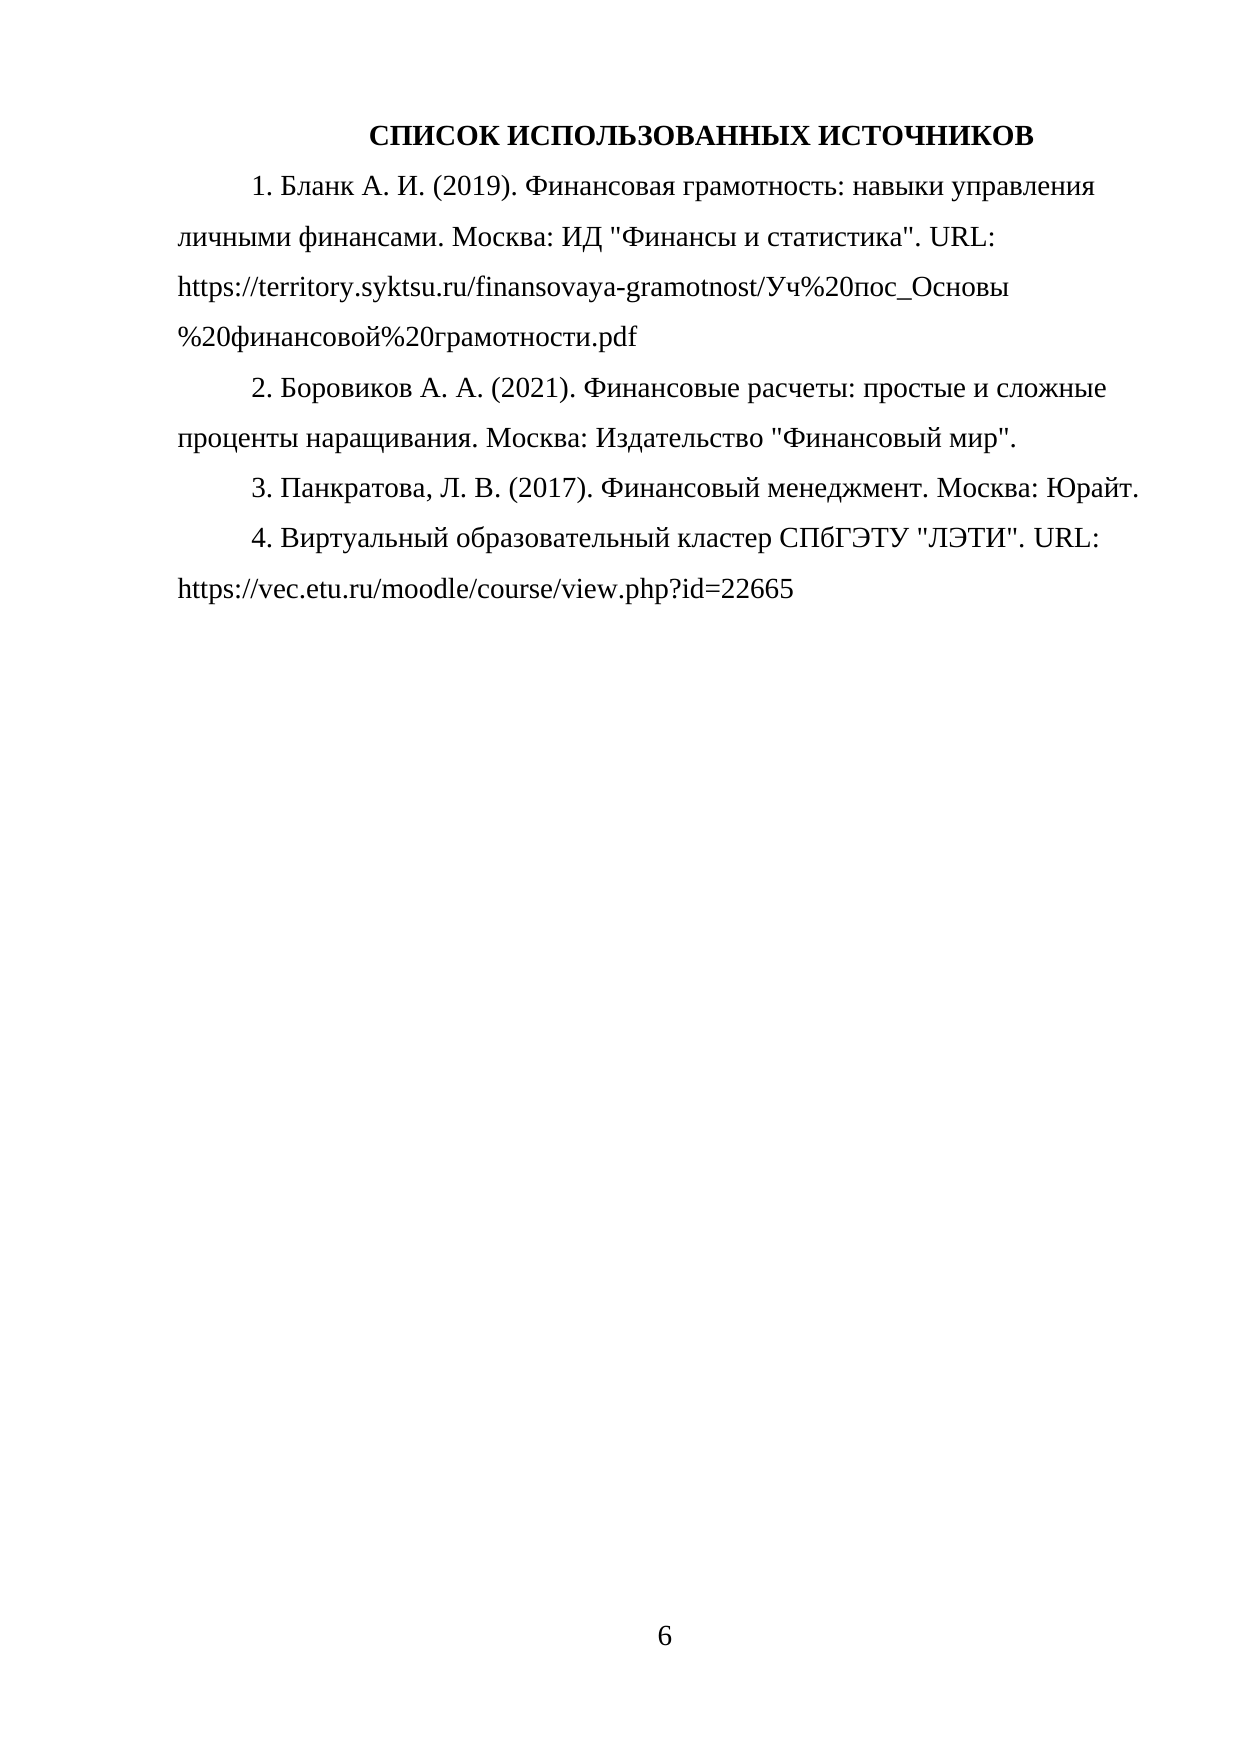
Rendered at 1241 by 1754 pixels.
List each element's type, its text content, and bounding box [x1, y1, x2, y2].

text 3. Панкратова, Л. В. (2017). Финансовый менеджмент. Москва: Юрайт. [177, 470, 1152, 504]
text 4. Виртуальный образовательный кластер СПбГЭТУ "ЛЭТИ". URL: https://vec.etu.ru/moodle/course/view.php?id=22665 [177, 521, 1152, 604]
text список использованных источников [177, 118, 1152, 152]
text 1. Бланк А. И. (2019). Финансовая грамотность: навыки управления личными финансами. Москва: ИД "Финансы и статистика". URL: https://territory.syktsu.ru/finansovaya-gramotnost/Уч%20пос_Основы%20финансовой%20грамотности.pdf [177, 168, 1152, 353]
text 2. Боровиков А. А. (2021). Финансовые расчеты: простые и сложные проценты наращивания. Москва: Издательство "Финансовый мир". [177, 370, 1152, 453]
